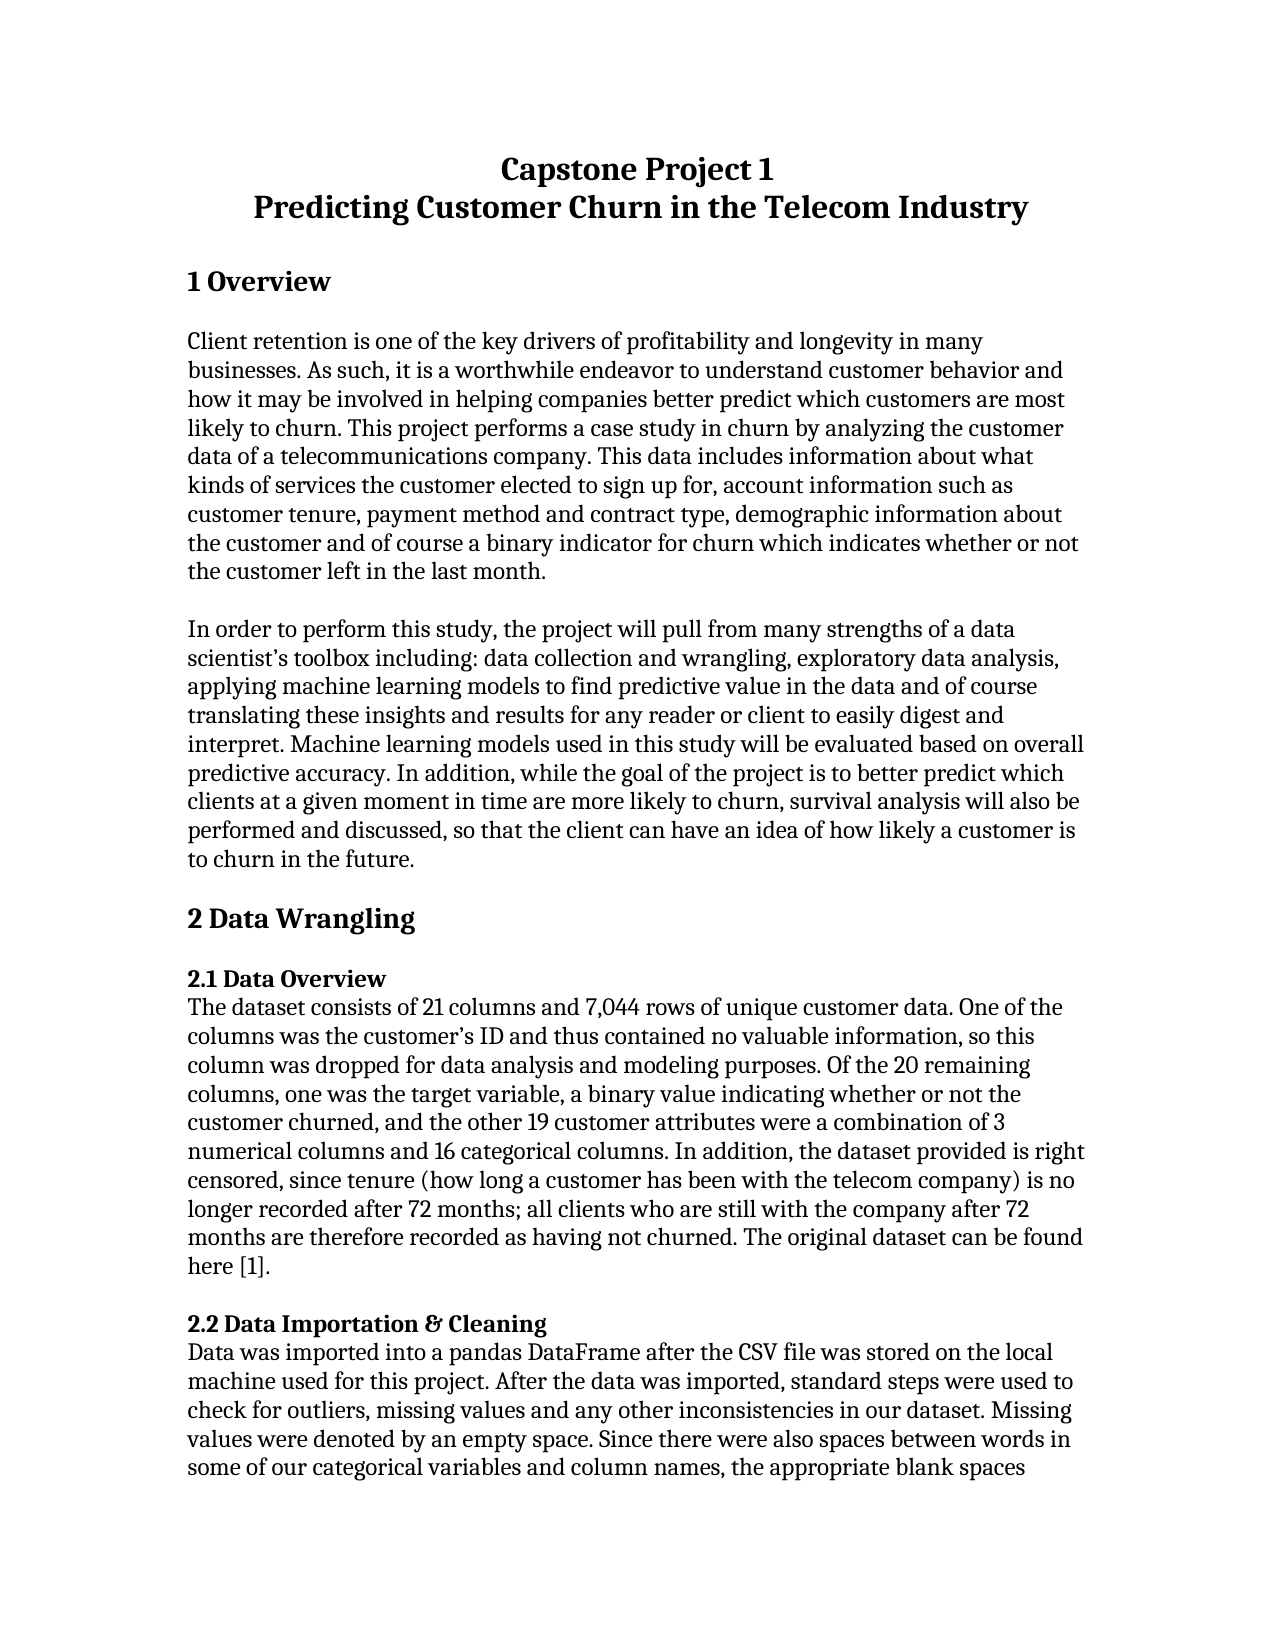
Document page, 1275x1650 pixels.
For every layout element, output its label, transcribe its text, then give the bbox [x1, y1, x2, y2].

text 2 Data Wrangling [187, 902, 1087, 936]
text 2.2 Data Importation & Cleaning [187, 1309, 1087, 1338]
text 1 Overview [187, 265, 1087, 298]
text The dataset consists of 21 columns and 7,044 rows of unique customer data. One of the columns was the customer’s ID and thus contained no valuable information, so this column was dropped for data analysis and modeling purposes. Of the 20 remaining columns, one was the target variable, a binary value indicating whether or not the customer churned, and the other 19 customer attributes were a combination of 3 numerical columns and 16 categorical columns. In addition, the dataset provided is right censored, since tenure (how long a customer has been with the telecom company) is no longer recorded after 72 months; all clients who are still with the company after 72 months are therefore recorded as having not churned. The original dataset can be found here [1]. [187, 993, 1087, 1281]
text Predicting Customer Churn in the Telecom Industry [187, 188, 1087, 227]
text In order to perform this study, the project will pull from many strengths of a data scientist’s toolbox including: data collection and wrangling, exploratory data analysis, applying machine learning models to find predictive value in the data and of course translating these insights and results for any reader or client to easily digest and interpret. Machine learning models used in this study will be evaluated based on overall predictive accuracy. In addition, while the goal of the project is to better predict which clients at a given moment in time are more likely to churn, survival analysis will also be performed and discussed, so that the client can have an idea of how likely a customer is to churn in the future. [187, 615, 1087, 873]
text 2.1 Data Overview [187, 964, 1087, 993]
text Capstone Project 1 [187, 150, 1087, 188]
text Client retention is one of the key drivers of profitability and longevity in many businesses. As such, it is a worthwhile endeavor to understand customer behavior and how it may be involved in helping companies better predict which customers are most likely to churn. This project performs a case study in churn by analyzing the customer data of a telecommunications company. This data includes information about what kinds of services the customer elected to sign up for, account information such as customer tenure, payment method and contract type, demographic information about the customer and of course a binary indicator for churn which indicates whether or not the customer left in the last month. [187, 327, 1087, 586]
